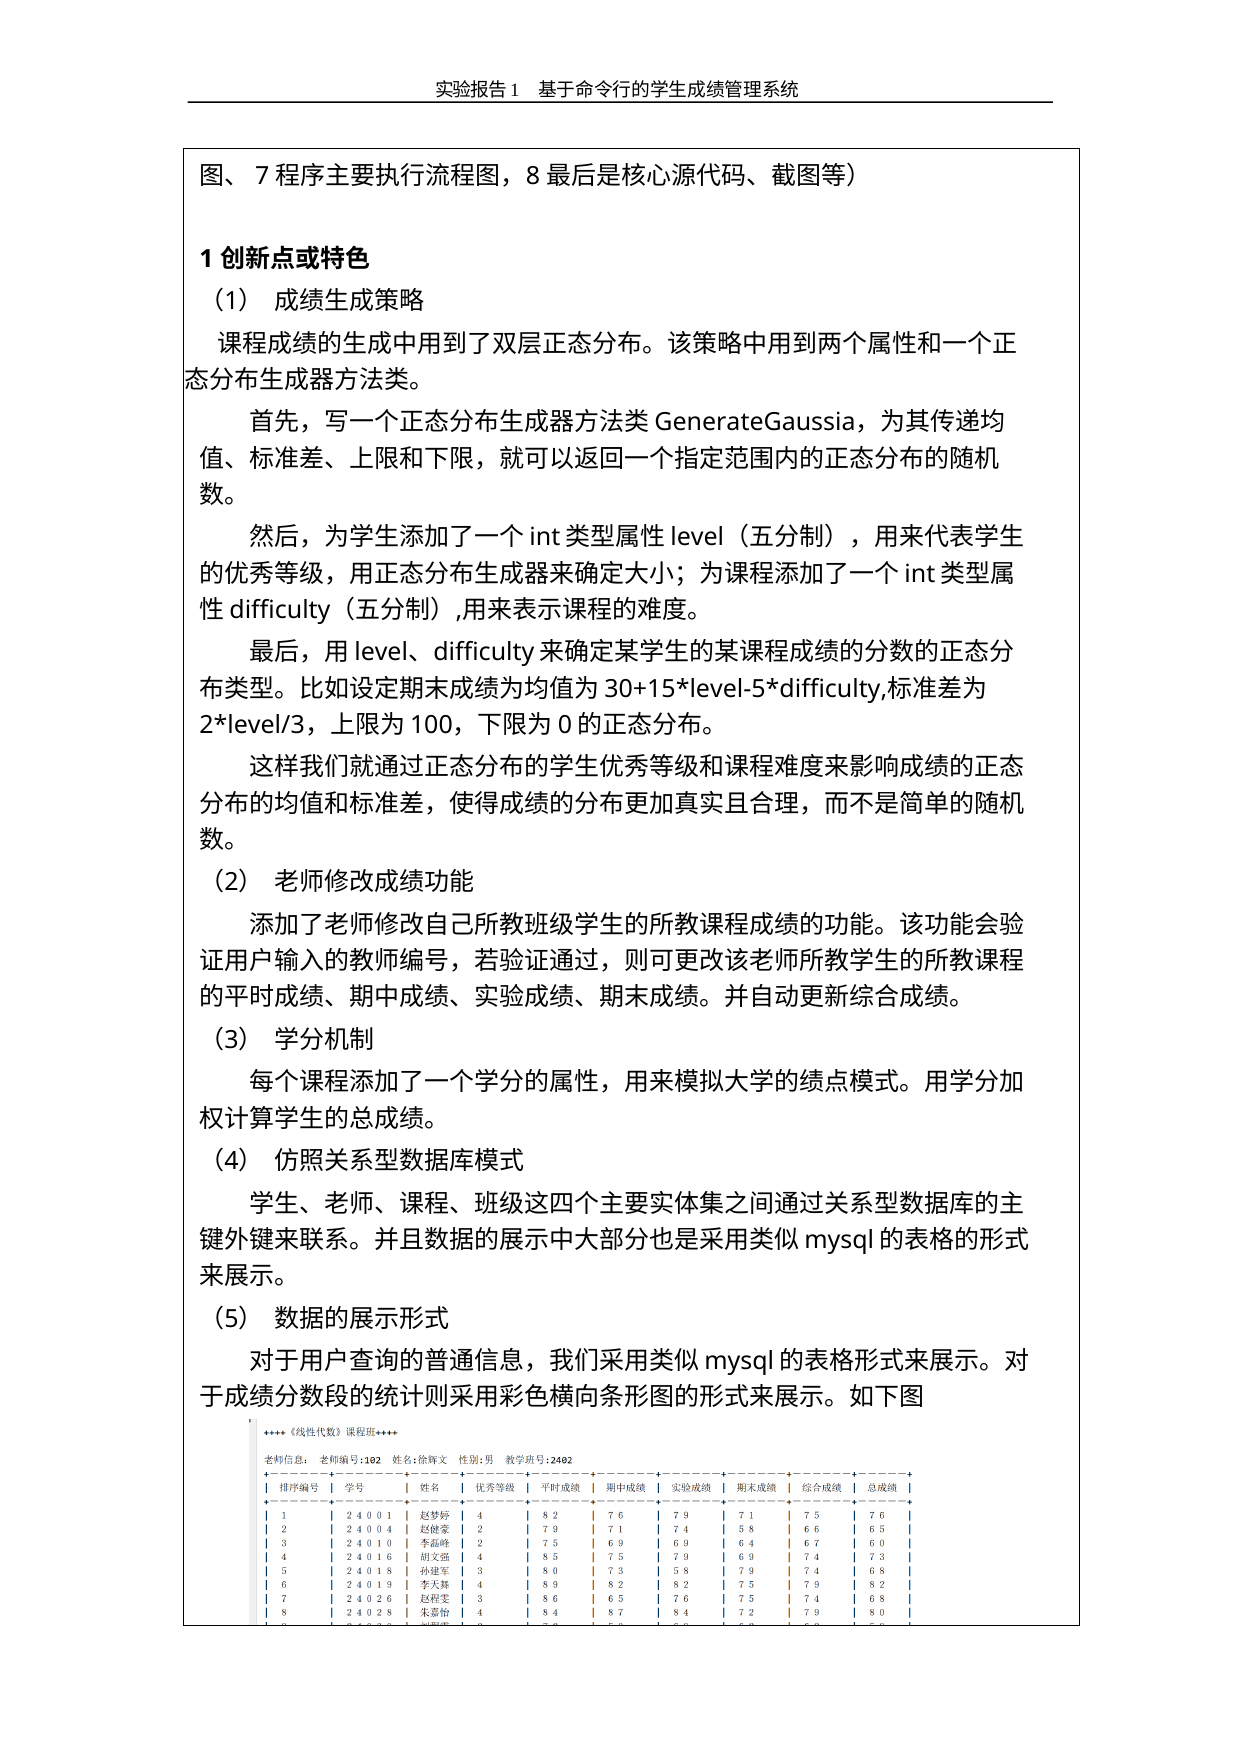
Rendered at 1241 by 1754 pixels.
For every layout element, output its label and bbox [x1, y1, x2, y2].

table_header [184, 149, 1079, 1624]
picture [249, 1419, 995, 1625]
